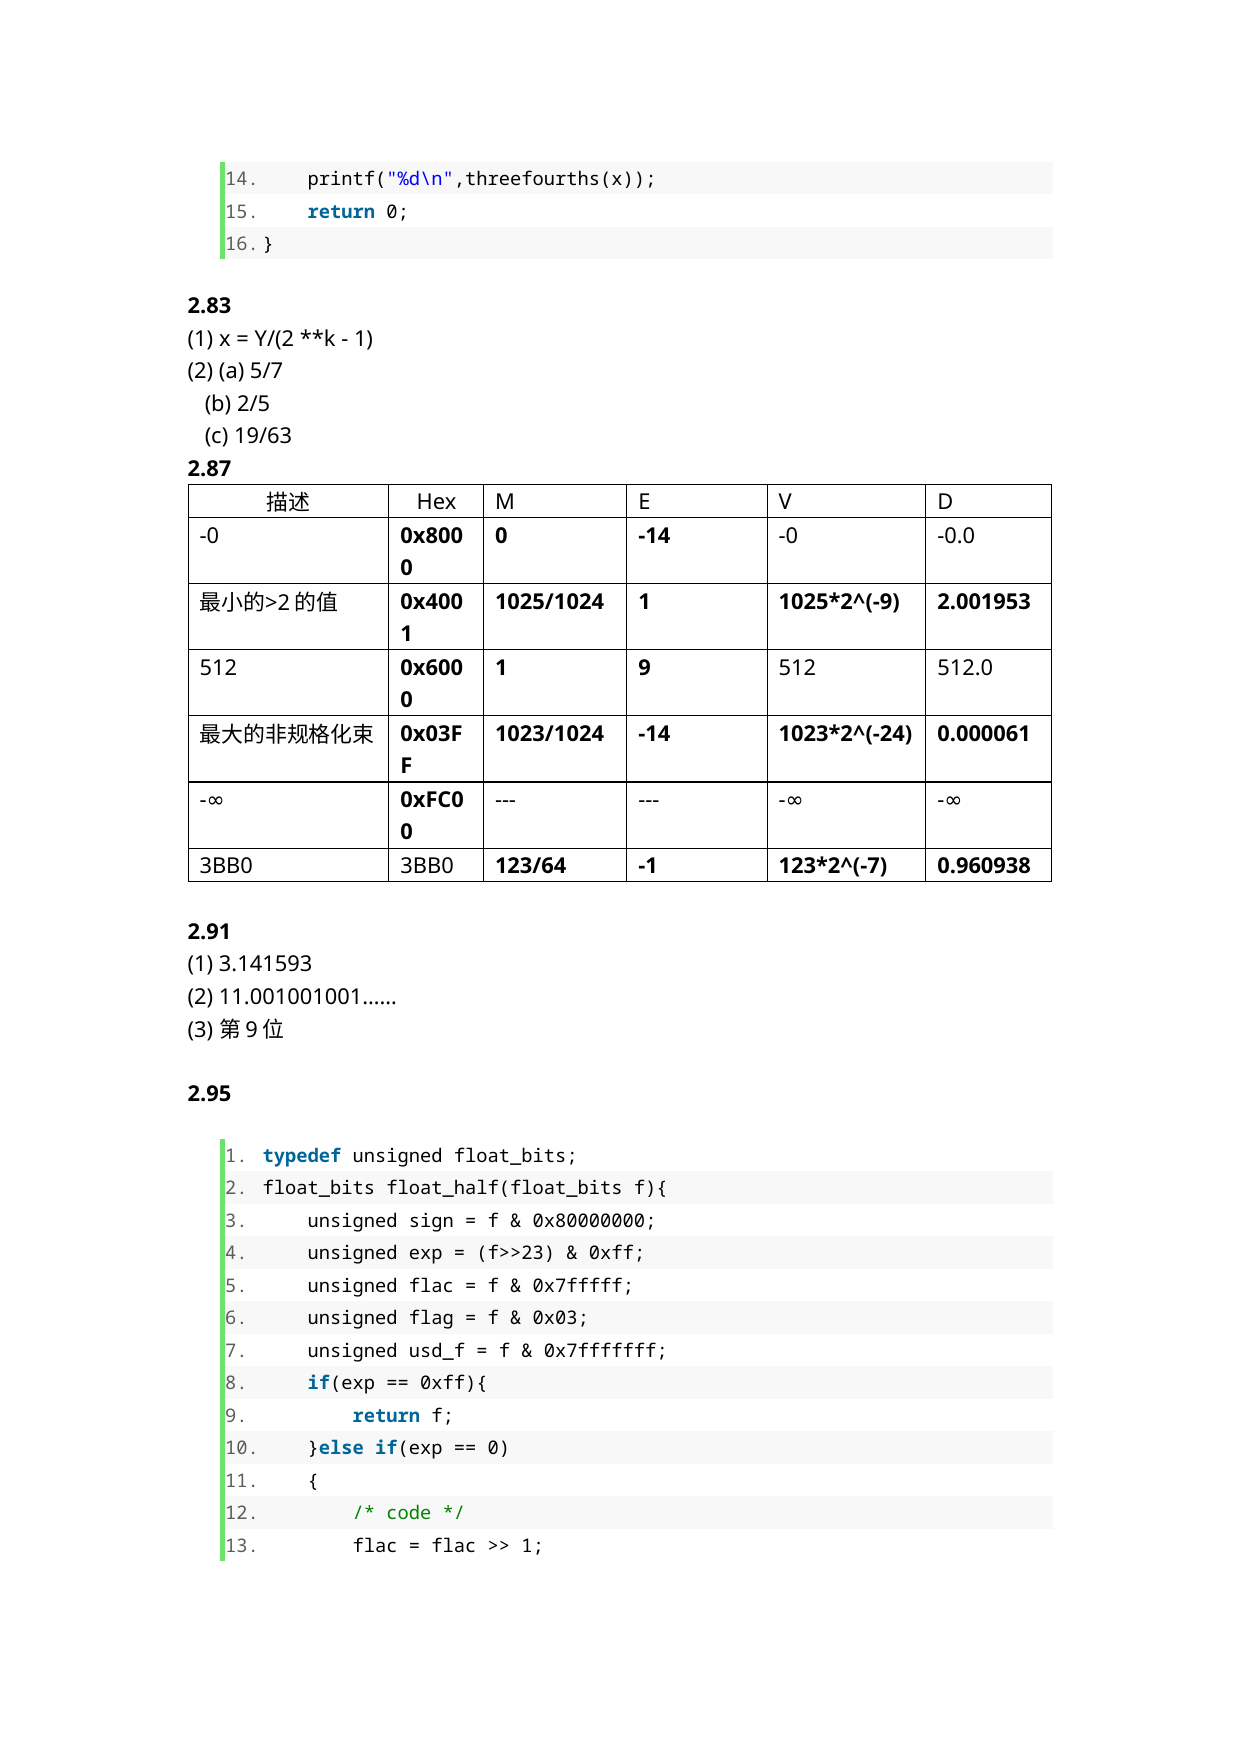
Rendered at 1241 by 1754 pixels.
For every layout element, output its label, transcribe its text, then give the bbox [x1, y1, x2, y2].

table_cell 3BB0 [389, 849, 483, 881]
table_header 描述 [189, 485, 388, 517]
list unsigned flac = f & 0x7fffff; [225, 1269, 1053, 1301]
list return f; [225, 1399, 1053, 1431]
text 2.87 [187, 451, 1053, 484]
table_cell 最大的非规格化束 [189, 716, 388, 781]
table_cell -0.0 [926, 518, 1051, 583]
list unsigned sign = f & 0x80000000; [225, 1204, 1053, 1236]
table_cell 512.0 [926, 650, 1051, 715]
table_cell --- [484, 783, 626, 847]
table_cell 9 [627, 650, 767, 715]
table_cell -0 [189, 518, 388, 583]
table_cell -14 [627, 716, 767, 781]
table_cell 1023/1024 [484, 716, 626, 781]
list unsigned usd_f = f & 0x7fffffff; [225, 1334, 1053, 1366]
table_cell 1 [627, 584, 767, 649]
table_cell 最小的>2的值 [189, 584, 388, 649]
list printf("%d\n",threefourths(x)); [225, 162, 1053, 194]
list unsigned exp = (f>>23) & 0xff; [225, 1236, 1053, 1269]
table_cell 1 [484, 650, 626, 715]
table_cell 2.001953 [926, 584, 1051, 649]
table_cell -∞ [189, 783, 388, 847]
table_cell -∞ [768, 783, 925, 847]
text (b) 2/5 [187, 386, 1053, 419]
table_cell -0 [768, 518, 925, 583]
text 2.91 [187, 914, 1053, 947]
text 2.95 [187, 1077, 1053, 1109]
text 2.83 [187, 289, 1053, 321]
list unsigned flag = f & 0x03; [225, 1301, 1053, 1334]
table_cell 1023*2^(-24) [768, 716, 925, 781]
table_cell 123*2^(-7) [768, 849, 925, 881]
table_cell 0x03FF [389, 716, 483, 781]
list flac = flac >> 1; [225, 1529, 1053, 1561]
table_header Hex [389, 485, 483, 517]
text (1) 3.141593 [187, 947, 1053, 979]
text (c) 19/63 [187, 419, 1053, 451]
table_cell 0.000061 [926, 716, 1051, 781]
table_cell 512 [768, 650, 925, 715]
table_header V [768, 485, 925, 517]
table_cell 123/64 [484, 849, 626, 881]
list }else if(exp == 0) [225, 1431, 1053, 1464]
table_header E [627, 485, 767, 517]
table_cell 0x4001 [389, 584, 483, 649]
list } [225, 227, 1053, 259]
table_cell 0.960938 [926, 849, 1051, 881]
list { [225, 1464, 1053, 1496]
table_cell 0 [484, 518, 626, 583]
text (2) (a) 5/7 [187, 354, 1053, 386]
table_cell 1025/1024 [484, 584, 626, 649]
table_cell 1025*2^(-9) [768, 584, 925, 649]
table_cell -14 [627, 518, 767, 583]
list float_bits float_half(float_bits f){ [225, 1171, 1053, 1204]
table_cell --- [627, 783, 767, 847]
table_cell 512 [189, 650, 388, 715]
table_cell 0x8000 [389, 518, 483, 583]
list /* code */ [225, 1496, 1053, 1529]
text (3) 第9位 [187, 1012, 1053, 1044]
list if(exp == 0xff){ [225, 1366, 1053, 1399]
text (2) 11.001001001…… [187, 979, 1053, 1012]
table_cell 3BB0 [189, 849, 388, 881]
list return 0; [225, 194, 1053, 227]
list typedef unsigned float_bits; [225, 1139, 1053, 1171]
text (1) x = Y/(2 **k - 1) [187, 321, 1053, 354]
table_cell 0xFC00 [389, 783, 483, 847]
table_cell 0x6000 [389, 650, 483, 715]
table_header M [484, 485, 626, 517]
table_cell -1 [627, 849, 767, 881]
table_header D [926, 485, 1051, 517]
table_cell -∞ [926, 783, 1051, 847]
